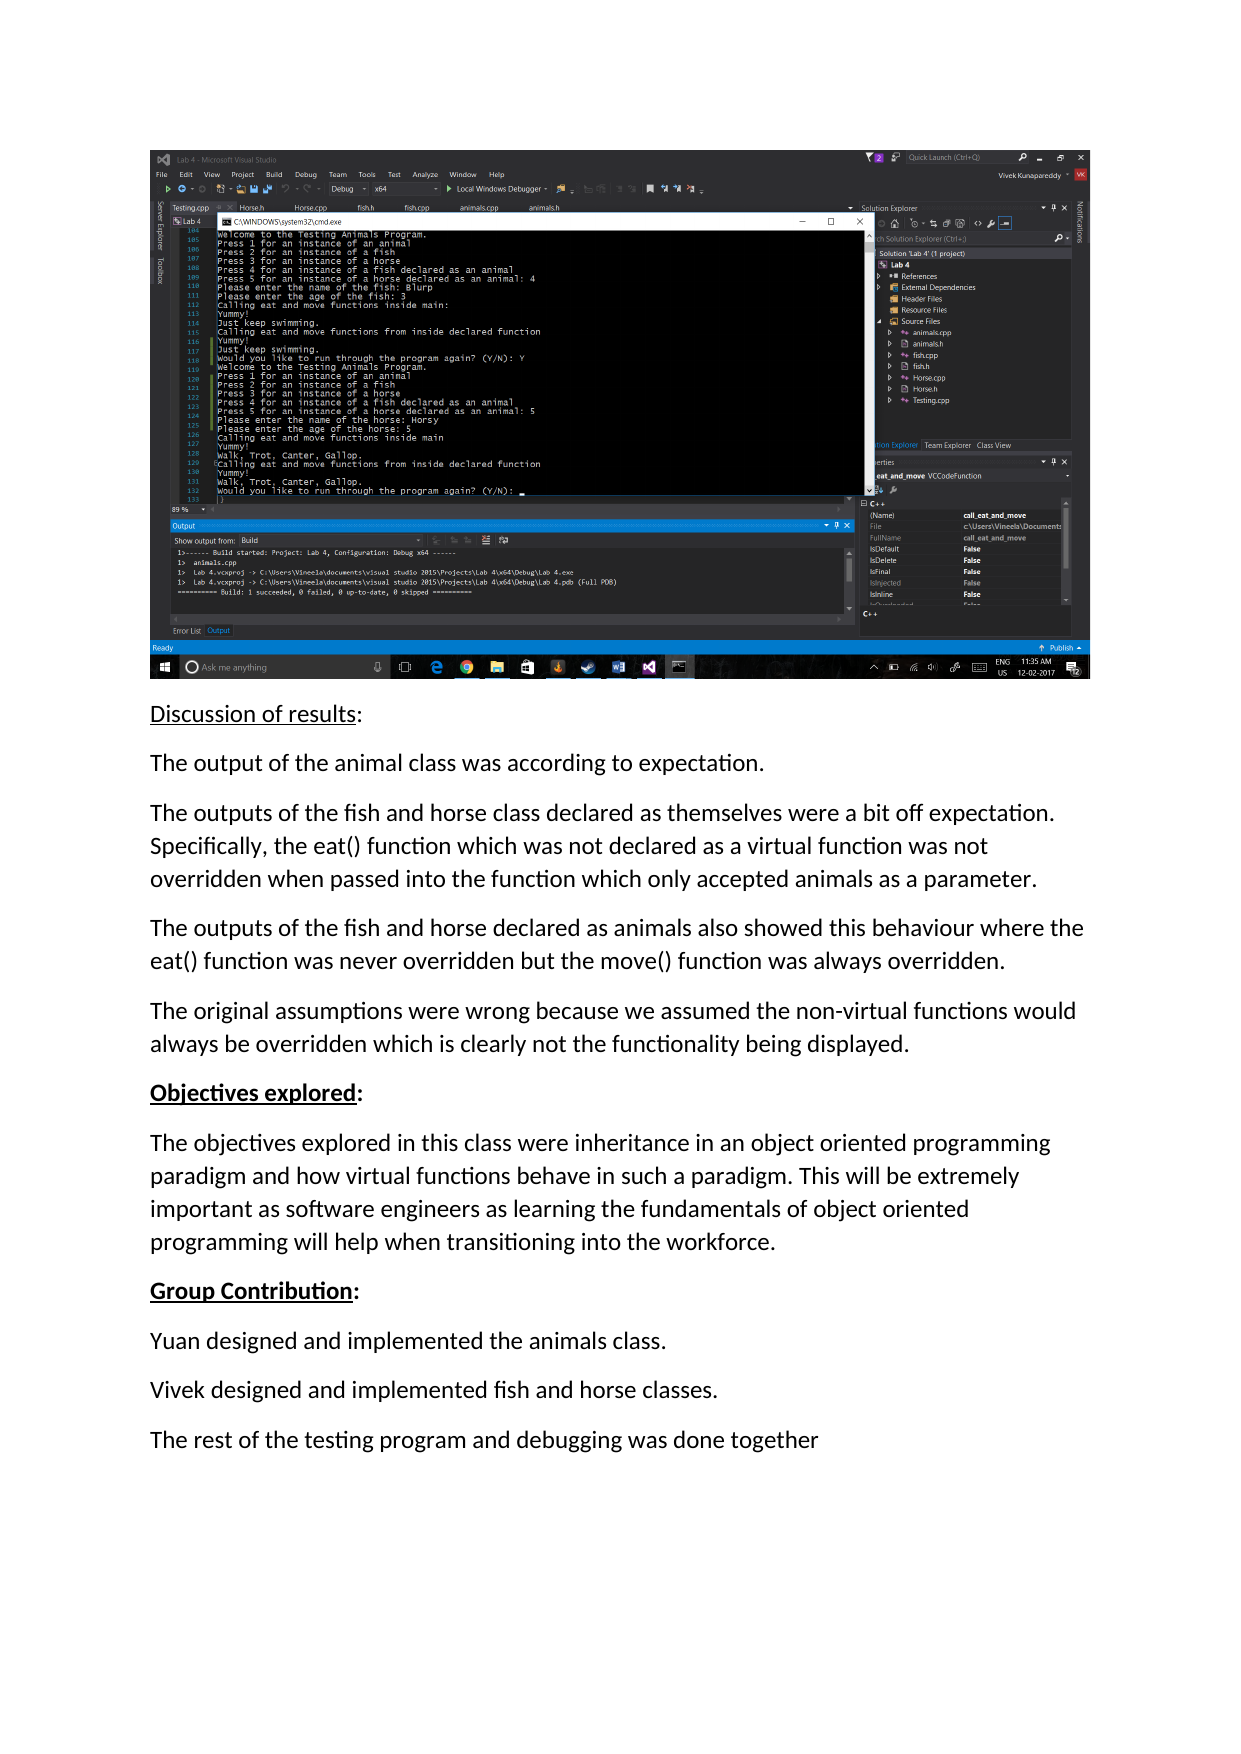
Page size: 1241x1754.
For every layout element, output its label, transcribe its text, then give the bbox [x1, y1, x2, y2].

text The rest of the testing program and debugging was done together [150, 1424, 1090, 1454]
text Yuan designed and implemented the animals class. [150, 1325, 1090, 1355]
text The outputs of the fish and horse class declared as themselves were a bit off expectation. Specifically, the eat() function which was not declared as a virtual function was not overridden when passed into the function which only accepted animals as a parameter. [150, 797, 1090, 893]
picture [150, 150, 1091, 679]
text Discussion of results: [150, 698, 1090, 728]
text The output of the animal class was according to expectation. [150, 747, 1090, 778]
text Vivek designed and implemented fish and horse classes. [150, 1374, 1090, 1405]
text The original assumptions were wrong because we assumed the non-virtual functions would always be overridden which is clearly not the functionality being displayed. [150, 995, 1090, 1058]
text Group Contribution: [150, 1275, 1090, 1306]
text The outputs of the fish and horse declared as animals also showed this behaviour where the eat() function was never overridden but the move() function was always overridden. [150, 912, 1090, 976]
text Objectives explored: [150, 1077, 1090, 1108]
text The objectives explored in this class were inheritance in an object oriented programming paradigm and how virtual functions behave in such a paradigm. This will be extremely important as software engineers as learning the fundamentals of object oriented programming will help when transitioning into the workforce. [150, 1127, 1090, 1256]
